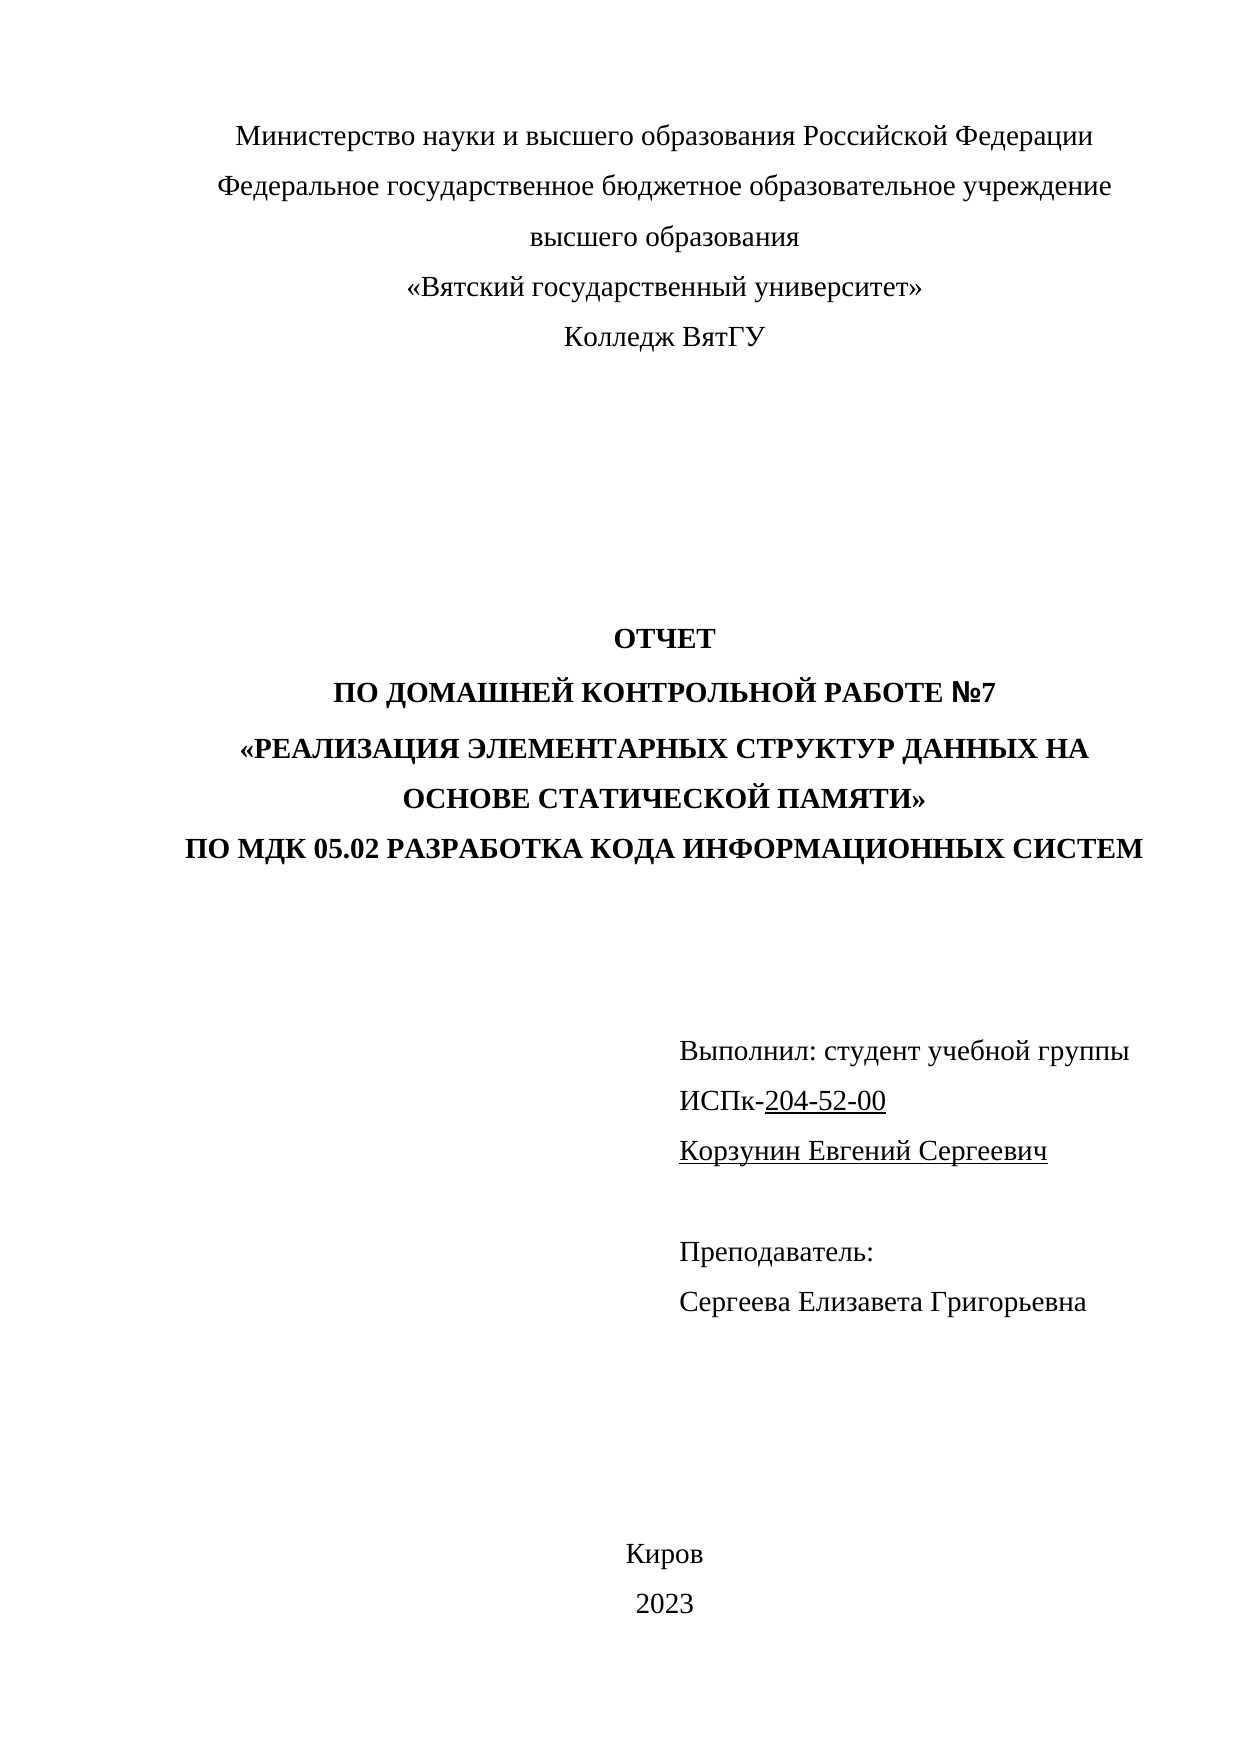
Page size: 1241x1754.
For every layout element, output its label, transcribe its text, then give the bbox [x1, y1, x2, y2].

text Колледж ВятГУ [177, 319, 1152, 353]
text Министерство науки и высшего образования Российской Федерации [177, 118, 1152, 152]
text ИСПк-204-52-00 [679, 1083, 1152, 1117]
text Киров [177, 1536, 1152, 1569]
text Федеральное государственное бюджетное образовательное учреждение [177, 168, 1152, 202]
text Сергеева Елизавета Григорьевна [679, 1284, 1152, 1318]
text Преподаватель: [679, 1234, 1152, 1268]
text Выполнил: студент учебной группы [679, 1033, 1152, 1066]
text «Вятский государственный университет» [177, 269, 1152, 303]
text 2023 [177, 1586, 1152, 1620]
text Корзунин Евгений Сергеевич [679, 1133, 1152, 1167]
text «РЕАЛИЗАЦИЯ ЭЛЕМЕНТАРНЫХ СТРУКТУР ДАННЫХ НА ОСНОВЕ СТАТИЧЕСКОЙ ПАМЯТИ» [177, 731, 1152, 815]
text высшего образования [177, 219, 1152, 252]
text ОТЧЕТ [177, 621, 1152, 655]
text ПО МДК 05.02 РАЗРАБОТКА КОДА ИНФОРМАЦИОННЫХ СИСТЕМ [177, 832, 1152, 865]
text ПО ДОМАШНЕЙ КОНТРОЛЬНОЙ РАБОТЕ №7 [177, 672, 1152, 711]
